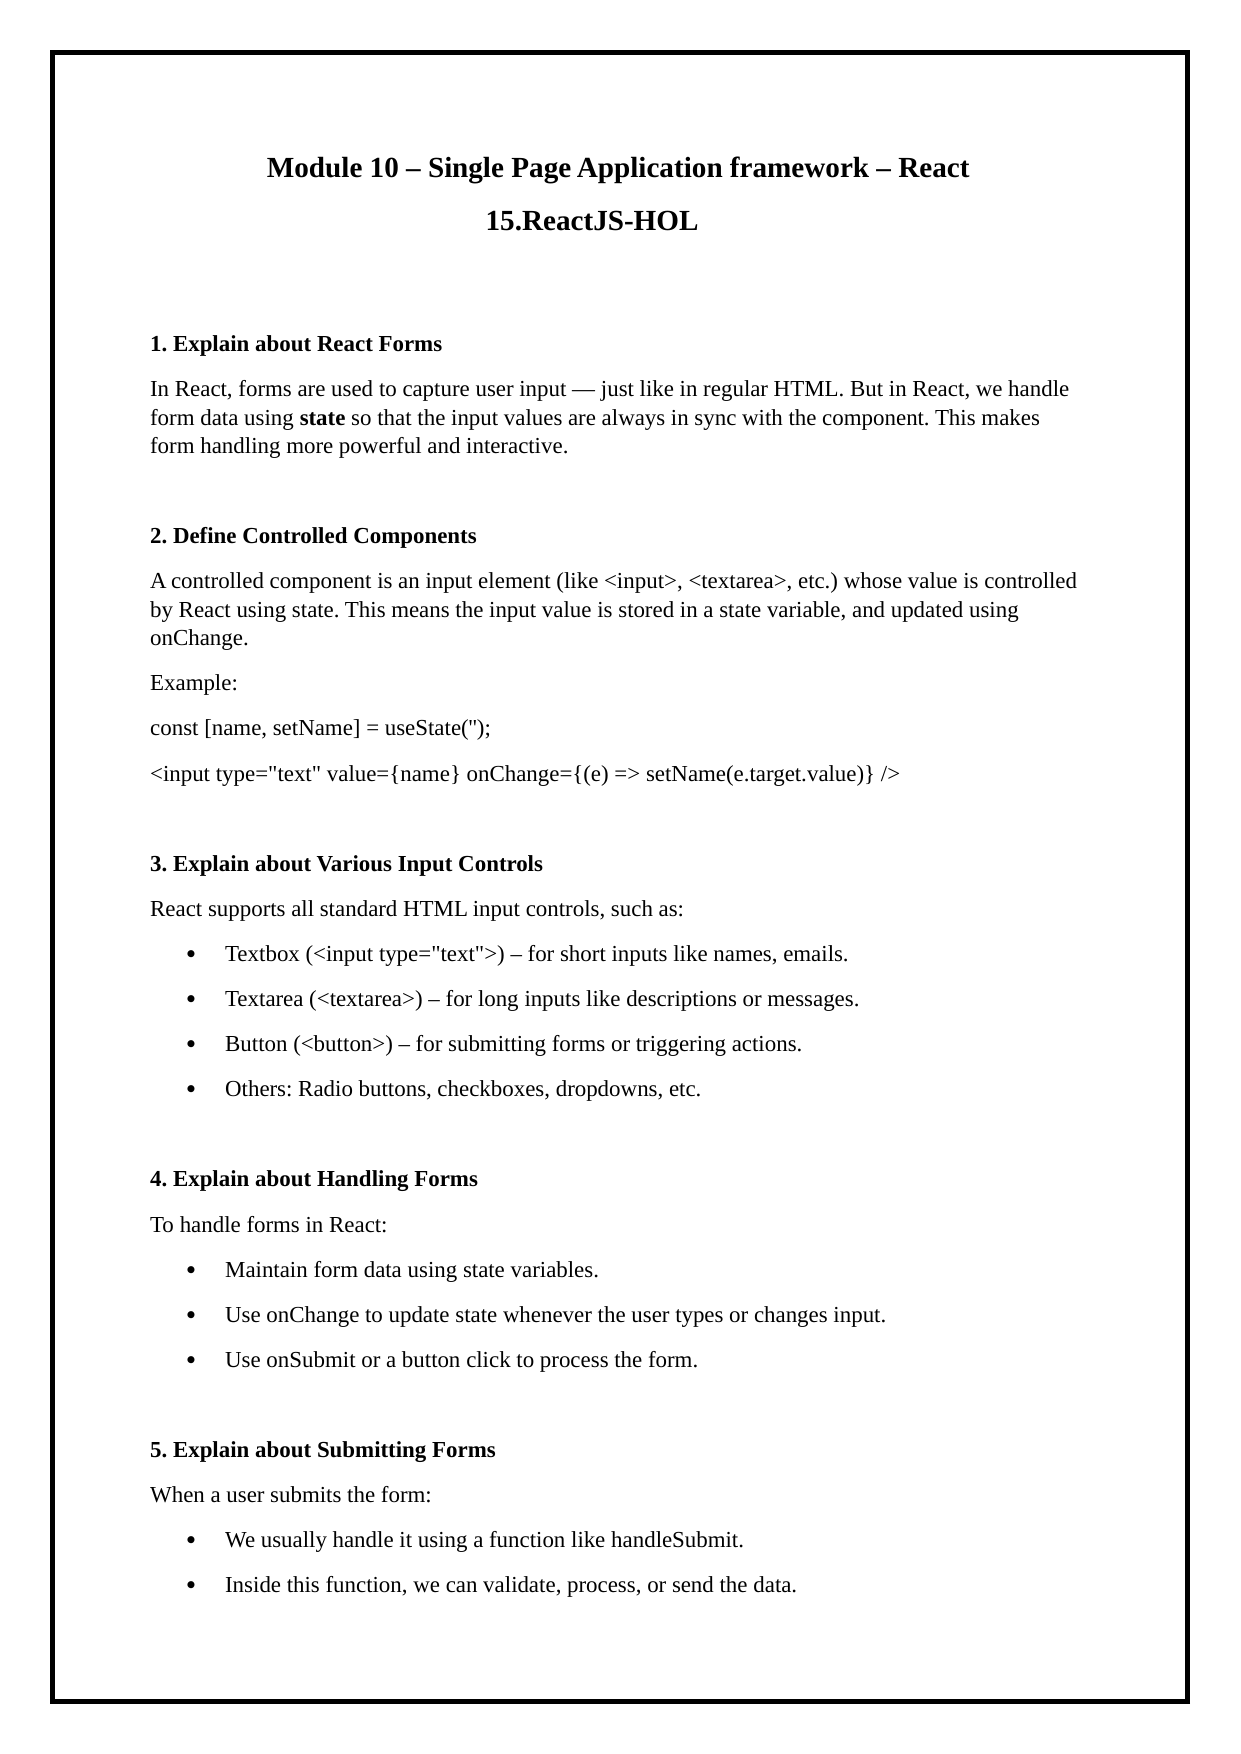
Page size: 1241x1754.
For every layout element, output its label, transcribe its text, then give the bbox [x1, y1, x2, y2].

list Use onSubmit or a button click to process the form. [187, 1346, 1090, 1372]
list Use onChange to update state whenever the user types or changes input. [187, 1301, 1090, 1327]
text 4. Explain about Handling Forms [150, 1166, 1090, 1192]
list Inside this function, we can validate, process, or send the data. [187, 1571, 1090, 1598]
list Textbox (<input type="text">) – for short inputs like names, emails. [187, 940, 1090, 966]
text React supports all standard HTML input controls, such as: [150, 895, 1090, 921]
text 1. Explain about React Forms [150, 330, 1090, 356]
list Others: Radio buttons, checkboxes, dropdowns, etc. [187, 1075, 1090, 1102]
text In React, forms are used to capture user input — just like in regular HTML. But in React, we handle form data using state so that the input values are always in sync with the component. This makes form handling more powerful and interactive. [150, 375, 1090, 458]
list Textarea (<textarea>) – for long inputs like descriptions or messages. [187, 985, 1090, 1011]
text const [name, setName] = useState(''); [150, 714, 1090, 741]
text When a user submits the form: [150, 1481, 1090, 1508]
list We usually handle it using a function like handleSubmit. [187, 1526, 1090, 1553]
text Example: [150, 669, 1090, 696]
text 5. Explain about Submitting Forms [150, 1436, 1090, 1462]
text 2. Define Controlled Components [150, 522, 1090, 549]
text A controlled component is an input element (like <input>, <textarea>, etc.) whose value is controlled by React using state. This means the input value is stored in a state variable, and updated using onChange. [150, 567, 1090, 651]
text <input type="text" value={name} onChange={(e) => setName(e.target.value)} /> [150, 759, 1090, 786]
list Maintain form data using state variables. [187, 1256, 1090, 1282]
text Module 10 – Single Page Application framework – React [150, 150, 1090, 183]
text To handle forms in React: [150, 1211, 1090, 1237]
text 3. Explain about Various Input Controls [150, 850, 1090, 876]
list Button (<button>) – for submitting forms or triggering actions. [187, 1030, 1090, 1057]
text 15.ReactJS-HOL [150, 203, 1090, 236]
